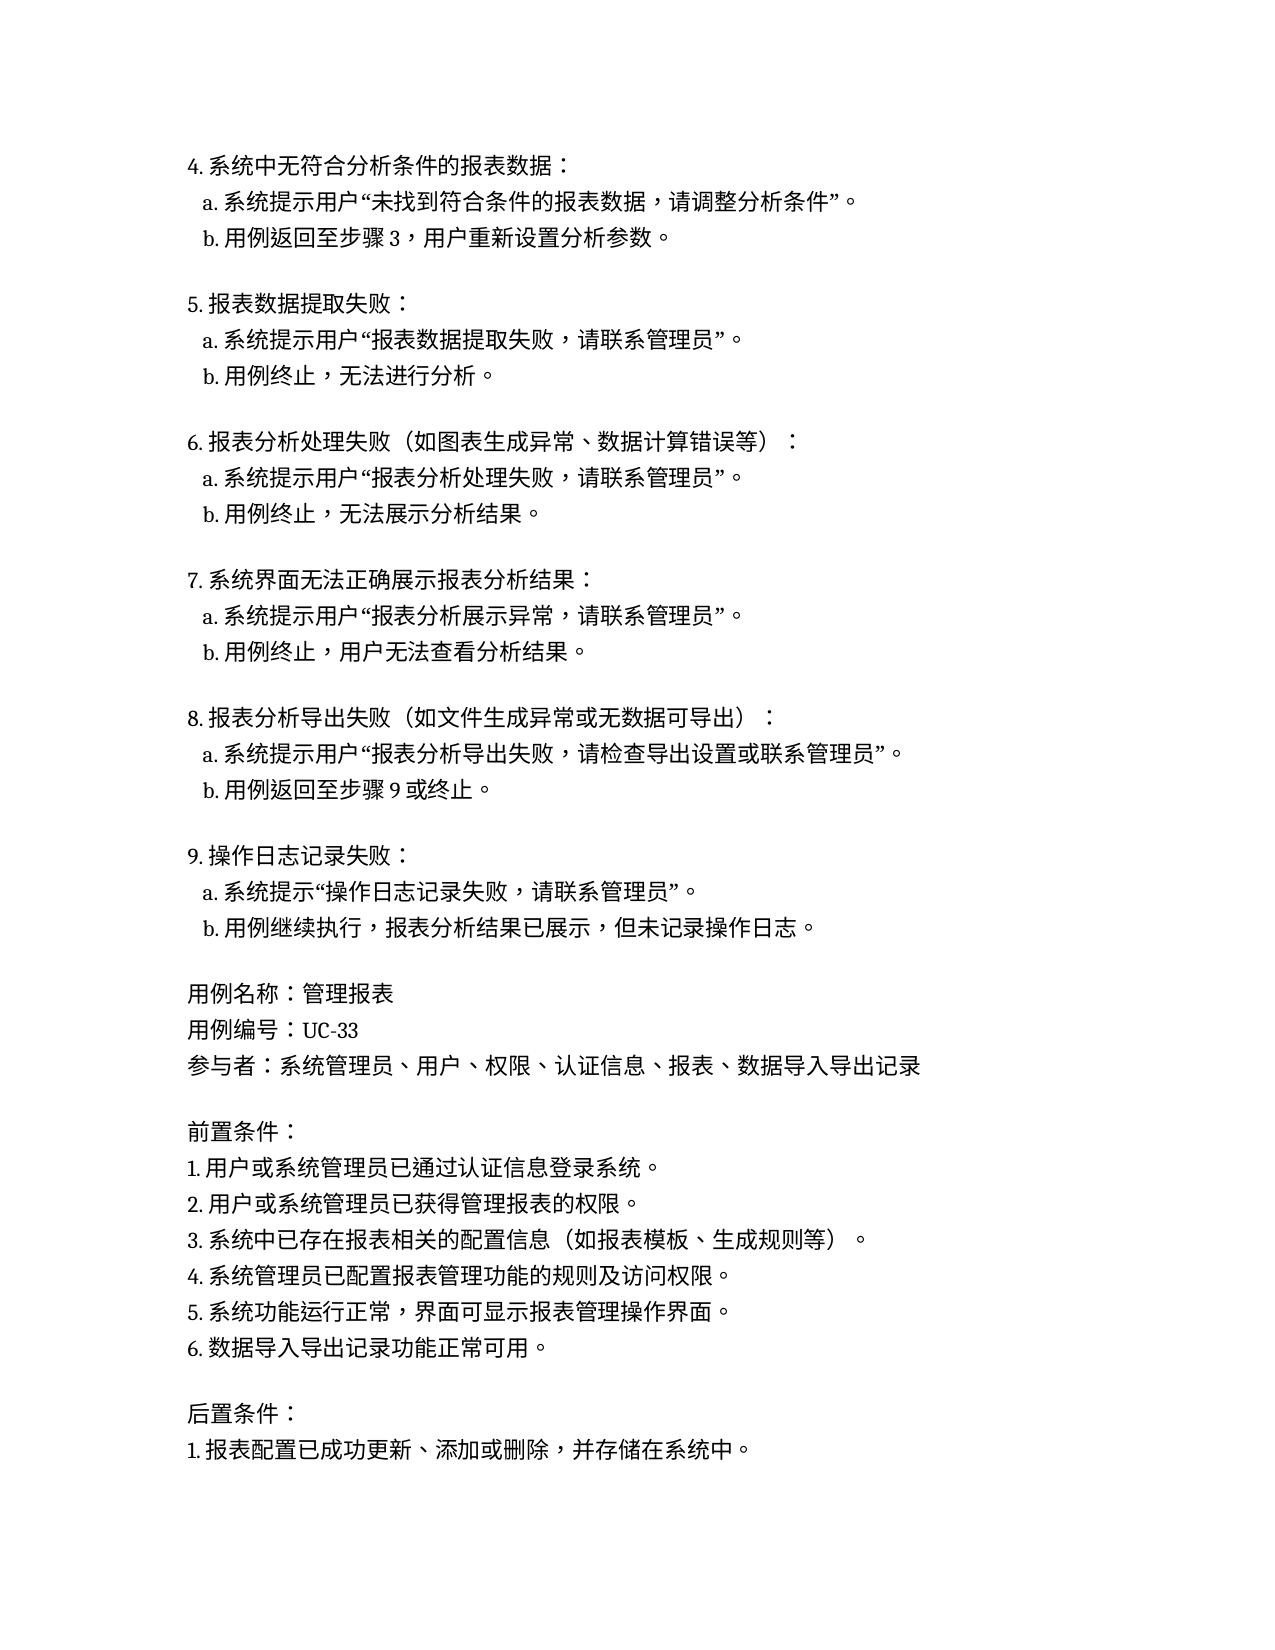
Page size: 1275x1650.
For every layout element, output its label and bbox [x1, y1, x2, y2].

text [187, 150, 1087, 1465]
